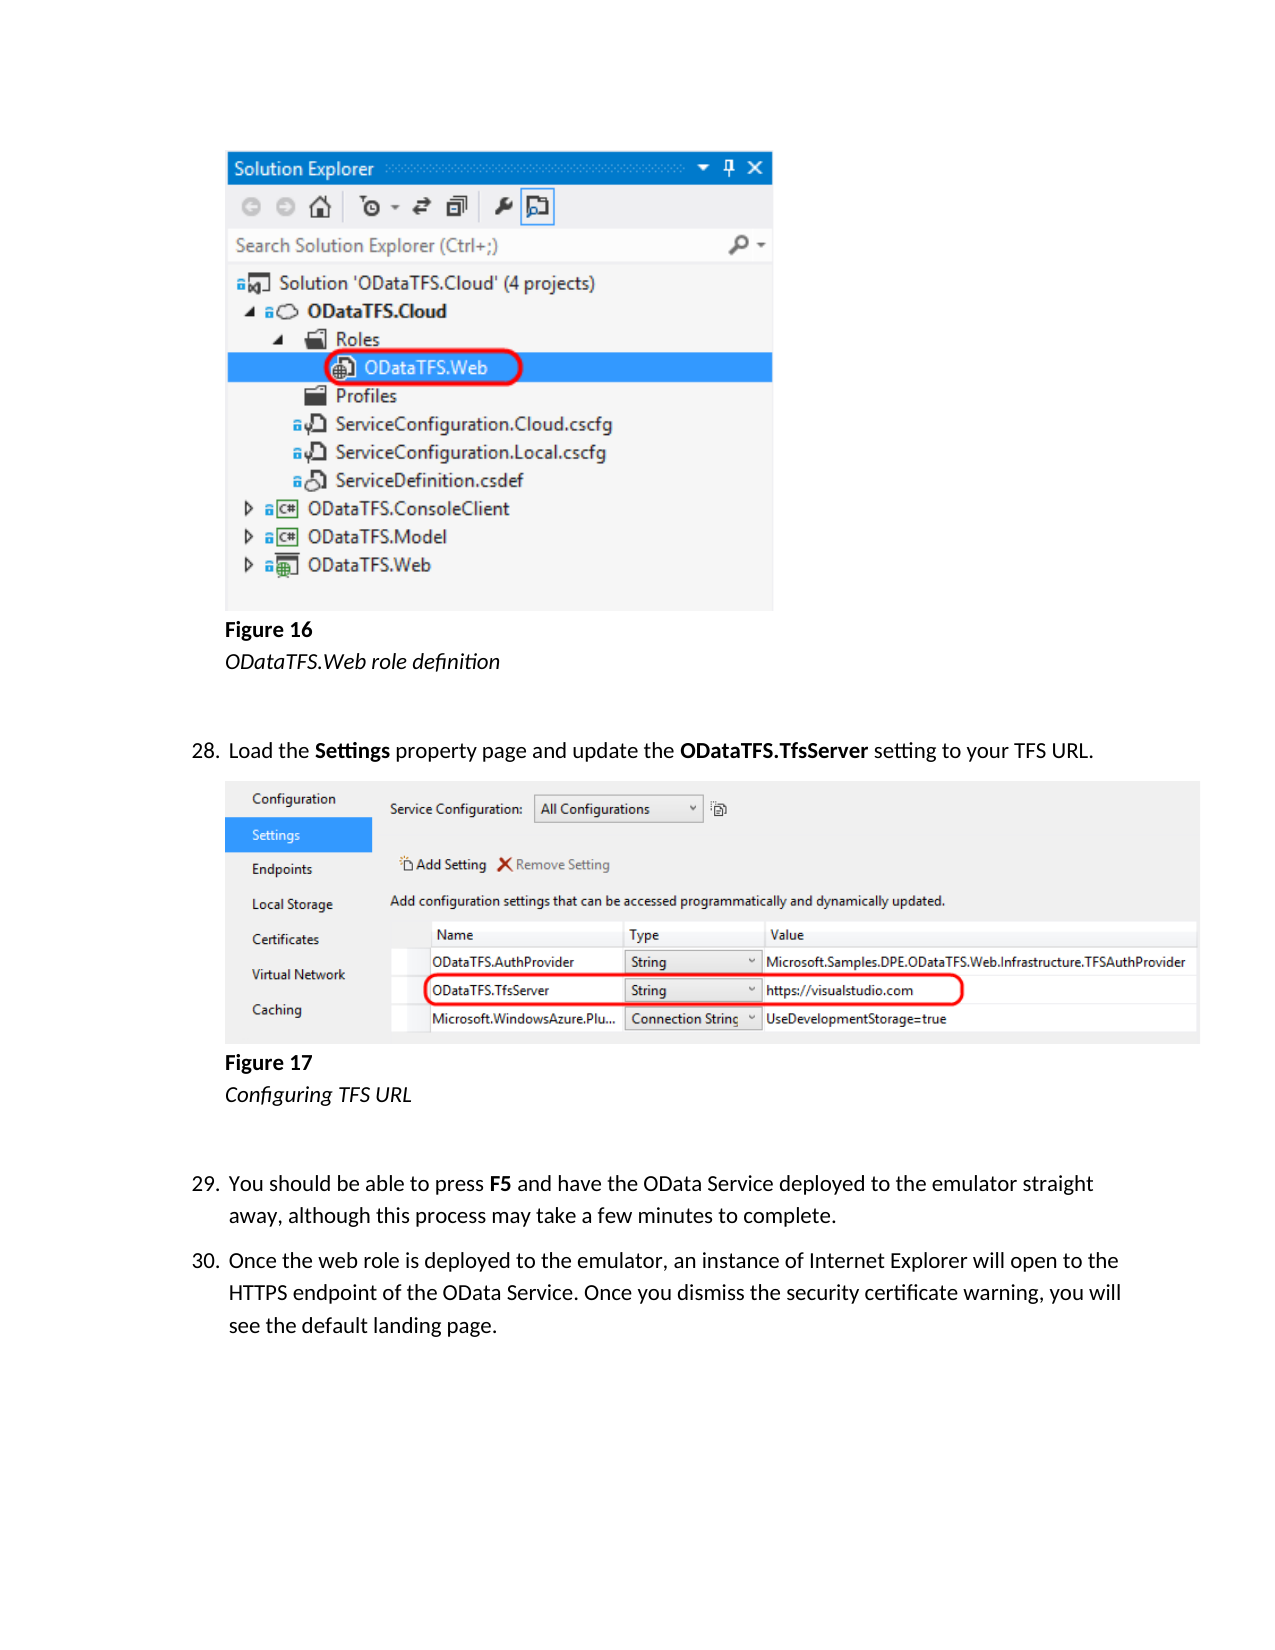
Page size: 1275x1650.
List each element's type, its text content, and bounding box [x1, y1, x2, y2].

list Once the web role is deployed to the emulator, an instance of Internet Explorer will open to the HTTPS endpoint of the OData Service. Once you dismiss the security certificate warning, you will see the default landing page. [191, 1246, 1125, 1339]
list Load the Settings property page and update the ODataTFS.TfsServer setting to your TFS URL. [191, 737, 1125, 765]
picture [225, 781, 1200, 1044]
text Figure 17 [225, 1048, 1125, 1076]
picture [225, 150, 774, 611]
list You should be able to press F5 and have the OData Service deployed to the emulator straight away, although this process may take a few minutes to complete. [191, 1169, 1125, 1230]
text Configuring TFS URL [225, 1080, 1125, 1108]
text ODataTFS.Web role definition [225, 647, 1125, 675]
text Figure 16 [225, 615, 1125, 643]
